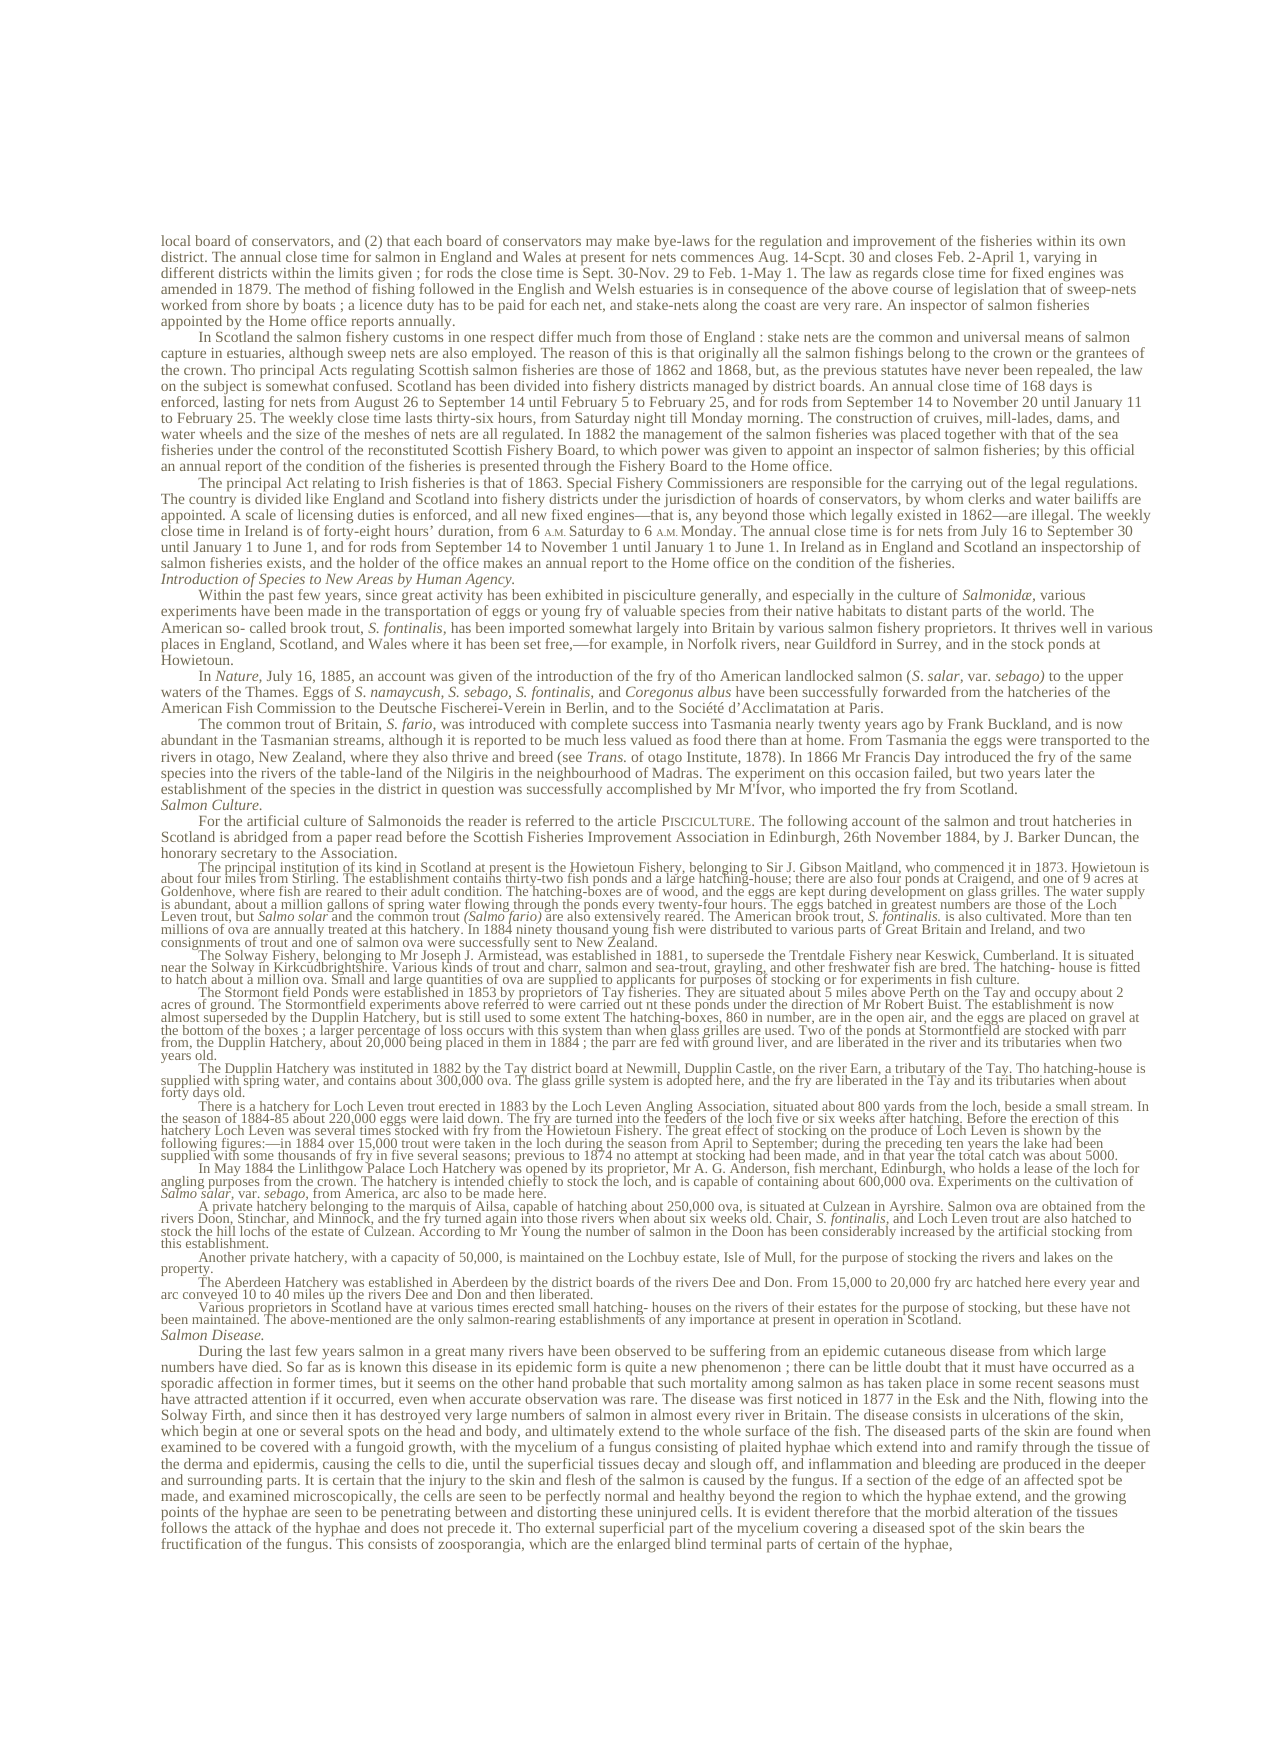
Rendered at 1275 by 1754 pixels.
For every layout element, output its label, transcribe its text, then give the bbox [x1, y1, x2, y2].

text Salmon Disease. [161, 1327, 1155, 1343]
text There is a hatchery for Loch Leven trout erected in 1883 by the Loch Leven Angling Association, situated about 800 yards from the loch, beside a small stream. In the season of 1884-85 about 220,000 eggs were laid down. The fry are turned into the feeders of the loch five or six weeks after hatching. Before the erection of this hatchery Loch Leven was several times stocked with fry from the Howietoun Fishery. The great effect of stocking on the produce of Loch Leven is shown by the following figures:—in 1884 over 15,000 trout were taken in the loch during the season from April to September; during the preceding ten years the lake had been supplied with some thousands of fry in five several seasons; previous to 1874 no attempt at stocking had been made, and in that year the total catch was about 5000. [161, 1101, 1155, 1164]
text local board of conservators, and (2) that each board of conservators may make bye-laws for the regulation and improvement of the fisheries within its own district. The annual close time for salmon in England and Wales at present for nets commences Aug. 14-Scpt. 30 and closes Feb. 2-April 1, varying in different districts within the limits given ; for rods the close time is Sept. 30-Nov. 29 to Feb. 1-May 1. The law as regards close time for fixed engines was amended in 1879. The method of fishing followed in the English and Welsh estuaries is in consequence of the above course of legislation that of sweep-nets worked from shore by boats ; a licence duty has to be paid for each net, and stake-nets along the coast are very rare. An inspector of salmon fisheries appointed by the Home office reports annually. [161, 233, 1155, 330]
text The Solway Fishery, belonging to Mr Joseph J. Armistead, was established in 1881, to supersede the Trentdale Fishery near Keswick, Cumberland. It is situated near the Solway in Kirkcudbrightshire. Various kinds of trout and charr, salmon and sea-trout, grayling, and other freshwater fish are bred. The hatching- house is fitted to hatch about a million ova. Small and large quantities of ova are supplied to applicants for purposes of stocking or for experiments in fish culture. [161, 950, 1155, 988]
text In Nature, July 16, 1885, an account was given of the introduction of the fry of tho American landlocked salmon (S. salar, var. sebago) to the upper waters of the Thames. Eggs of S. namaycush, S. sebago, S. fontinalis, and Coregonus albus have been successfully forwarded from the hatcheries of the American Fish Commission to the Deutsche Fischerei-Verein in Berlin, and to the Société d’Acclimatation at Paris. [161, 669, 1155, 717]
text During the last few years salmon in a great many rivers have been observed to be suffering from an epidemic cutaneous disease from which large numbers have died. So far as is known this disease in its epidemic form is quite a new phenomenon ; there can be little doubt that it must have occurred as a sporadic affection in former times, but it seems on the other hand probable that such mortality among salmon as has taken place in some recent seasons must have attracted attention if it occurred, even when accurate observation was rare. The disease was first noticed in 1877 in the Esk and the Nith, flowing into the Solway Firth, and since then it has destroyed very large numbers of salmon in almost every river in Britain. The disease consists in ulcerations of the skin, which begin at one or several spots on the head and body, and ultimately extend to the whole surface of the fish. The diseased parts of the skin are found when examined to be covered with a fungoid growth, with the mycelium of a fungus consisting of plaited hyphae which extend into and ramify through the tissue of the derma and epidermis, causing the cells to die, until the superficial tissues decay and slough off, and inflammation and bleeding are produced in the deeper and surrounding parts. It is certain that the injury to the skin and flesh of the salmon is caused by the fungus. If a section of the edge of an affected spot be made, and examined microscopically, the cells are seen to be perfectly normal and healthy beyond the region to which the hyphae extend, and the growing points of the hyphae are seen to be penetrating between and distorting these uninjured cells. It is evident therefore that the morbid alteration of the tissues follows the attack of the hyphae and does not precede it. Tho external superficial part of the mycelium covering a diseased spot of the skin bears the fructification of the fungus. This consists of zoosporangia, which are the enlarged blind terminal parts of certain of the hyphae, [161, 1343, 1155, 1553]
text The Stormont field Ponds were established in 1853 by proprietors of Tay fisheries. They are situated about 5 miles above Perth on the Tay and occupy about 2 acres of ground. The Stormontfield experiments above referred to were carried out nt these ponds under the direction of Mr Robert Buist. The establishment is now almost superseded by the Dupplin Hatchery, but is still used to some extent The hatching-boxes, 860 in number, are in the open air, and the eggs are placed on gravel at the bottom of the boxes ; a larger percentage of loss occurs with this system than when glass grilles are used. Two of the ponds at Stormontfield are stocked with parr from, the Dupplin Hatchery, about 20,000 being placed in them in 1884 ; the parr are fed with ground liver, and are liberated in the river and its tributaries when two years old. [161, 988, 1155, 1063]
text A private hatchery belonging to the marquis of Ailsa, capable of hatching about 250,000 ova, is situated at Culzean in Ayrshire. Salmon ova are obtained from the rivers Doon, Stinchar, and Minnock, and the fry turned again into those rivers when about six weeks old. Chair, S. fontinalis, and Loch Leven trout are also hatched to stock the hill lochs of the estate of Culzean. According to Mr Young the number of salmon in the Doon has been considerably increased by the artificial stocking from this establishment. [161, 1202, 1155, 1252]
text Another private hatchery, with a capacity of 50,000, is maintained on the Lochbuy estate, Isle of Mull, for the purpose of stocking the rivers and lakes on the property. [161, 1252, 1155, 1277]
text Salmon Culture. [161, 798, 1155, 814]
text In May 1884 the Linlithgow Palace Loch Hatchery was opened by its proprietor, Mr A. G. Anderson, fish merchant, Edinburgh, who holds a lease of the loch for angling purposes from the crown. The hatchery is intended chiefly to stock the loch, and is capable of containing about 600,000 ova. Experiments on the cultivation of Salmo salar, var. sebago, from America, arc also to be made here. [161, 1164, 1155, 1202]
text The Aberdeen Hatchery was established in Aberdeen by the district boards of the rivers Dee and Don. From 15,000 to 20,000 fry arc hatched here every year and arc conveyed 10 to 40 miles up the rivers Dee and Don and then liberated. [161, 1277, 1155, 1302]
text For the artificial culture of Salmonoids the reader is referred to the article Pisciculture. The following account of the salmon and trout hatcheries in Scotland is abridged from a paper read before the Scottish Fisheries Improvement Association in Edinburgh, 26th November 1884, by J. Barker Duncan, the honorary secretary to the Association. [161, 814, 1155, 862]
text The common trout of Britain, S. fario, was introduced with complete success into Tasmania nearly twenty years ago by Frank Buckland, and is now abundant in the Tasmanian streams, although it is reported to be much less valued as food there than at home. From Tasmania the eggs were transported to the rivers in otago, New Zealand, where they also thrive and breed (see Trans. of otago Institute, 1878). In 1866 Mr Francis Day introduced the fry of the same species into the rivers of the table-land of the Nilgiris in the neighbourhood of Madras. The experiment on this occasion failed, but two years later the establishment of the species in the district in question was successfully accomplished by Mr M'Ívor, who imported the fry from Scotland. [161, 717, 1155, 798]
text The principal institution of its kind in Scotland at present is the Howietoun Fishery, belonging to Sir J. Gibson Maitland, who commenced it in 1873. Howietoun is about four miles from Stirling. The establishment contains thirty-two fish ponds and a large hatching-house; there are also four ponds at Craigend, and one of 9 acres at Goldenhove, where fish are reared to their adult condition. The hatching-boxes are of wood, and the eggs are kept during development on glass grilles. The water supply is abundant, about a million gallons of spring water flowing through the ponds every twenty-four hours. The eggs batched in greatest numbers are those of the Loch Leven trout, but Salmo solar and the common trout (Salmo fario) are also extensively reared. The American brook trout, S. fontinalis. is also cultivated. More than ten millions of ova are annually treated at this hatchery. In 1884 ninety thousand young fish were distributed to various parts of Great Britain and Ireland, and two consignments of trout and one of salmon ova were successfully sent to New Zealand. [161, 862, 1155, 950]
text Within the past few years, since great activity has been exhibited in pisciculture generally, and especially in the culture of Salmonidæ, various experiments have been made in the transportation of eggs or young fry of valuable species from their native habitats to distant parts of the world. The American so- called brook trout, S. fontinalis, has been imported somewhat largely into Britain by various salmon fishery proprietors. It thrives well in various places in England, Scotland, and Wales where it has been set free,—for example, in Norfolk rivers, near Guildford in Surrey, and in the stock ponds at Howietoun. [161, 588, 1155, 669]
text Introduction of Species to New Areas by Human Agency. [161, 572, 1155, 588]
text Various proprietors in Scotland have at various times erected small hatching- houses on the rivers of their estates for the purpose of stocking, but these have not been maintained. The above-mentioned are the only salmon-rearing establishments of any importance at present in operation in Scotland. [161, 1302, 1155, 1327]
text The Dupplin Hatchery was instituted in 1882 by the Tay district board at Newmill, Dupplin Castle, on the river Earn, a tributary of the Tay. Tho hatching-house is supplied with spring water, and contains about 300,000 ova. The glass grille system is adopted here, and the fry are liberated in the Tay and its tributaries when about forty days old. [161, 1063, 1155, 1101]
text The principal Act relating to Irish fisheries is that of 1863. Special Fishery Commissioners are responsible for the carrying out of the legal regulations. The country is divided like England and Scotland into fishery districts under the jurisdiction of hoards of conservators, by whom clerks and water bailiffs are appointed. A scale of licensing duties is enforced, and all new fixed engines—that is, any beyond those which legally existed in 1862—are illegal. The weekly close time in Ireland is of forty-eight hours’ duration, from 6 A.M. Saturday to 6 A.M. Monday. The annual close time is for nets from July 16 to September 30 until January 1 to June 1, and for rods from September 14 to November 1 until January 1 to June 1. In Ireland as in England and Scotland an inspectorship of salmon fisheries exists, and the holder of the office makes an annual report to the Home office on the condition of the fisheries. [161, 475, 1155, 572]
text In Scotland the salmon fishery customs in one respect differ much from those of England : stake nets are the common and universal means of salmon capture in estuaries, although sweep nets are also employed. The reason of this is that originally all the salmon fishings belong to the crown or the grantees of the crown. Tho principal Acts regulating Scottish salmon fisheries are those of 1862 and 1868, but, as the previous statutes have never been repealed, the law on the subject is somewhat confused. Scotland has been divided into fishery districts managed by district boards. An annual close time of 168 days is enforced, lasting for nets from August 26 to September 14 until February 5 to February 25, and for rods from September 14 to November 20 until January 11 to February 25. The weekly close time lasts thirty-six hours, from Saturday night till Monday morning. The construction of cruives, mill-lades, dams, and water wheels and the size of the meshes of nets are all regulated. In 1882 the management of the salmon fisheries was placed together with that of the sea fisheries under the control of the reconstituted Scottish Fishery Board, to which power was given to appoint an inspector of salmon fisheries; by this official an annual report of the condition of the fisheries is presented through the Fishery Board to the Home office. [161, 330, 1155, 475]
